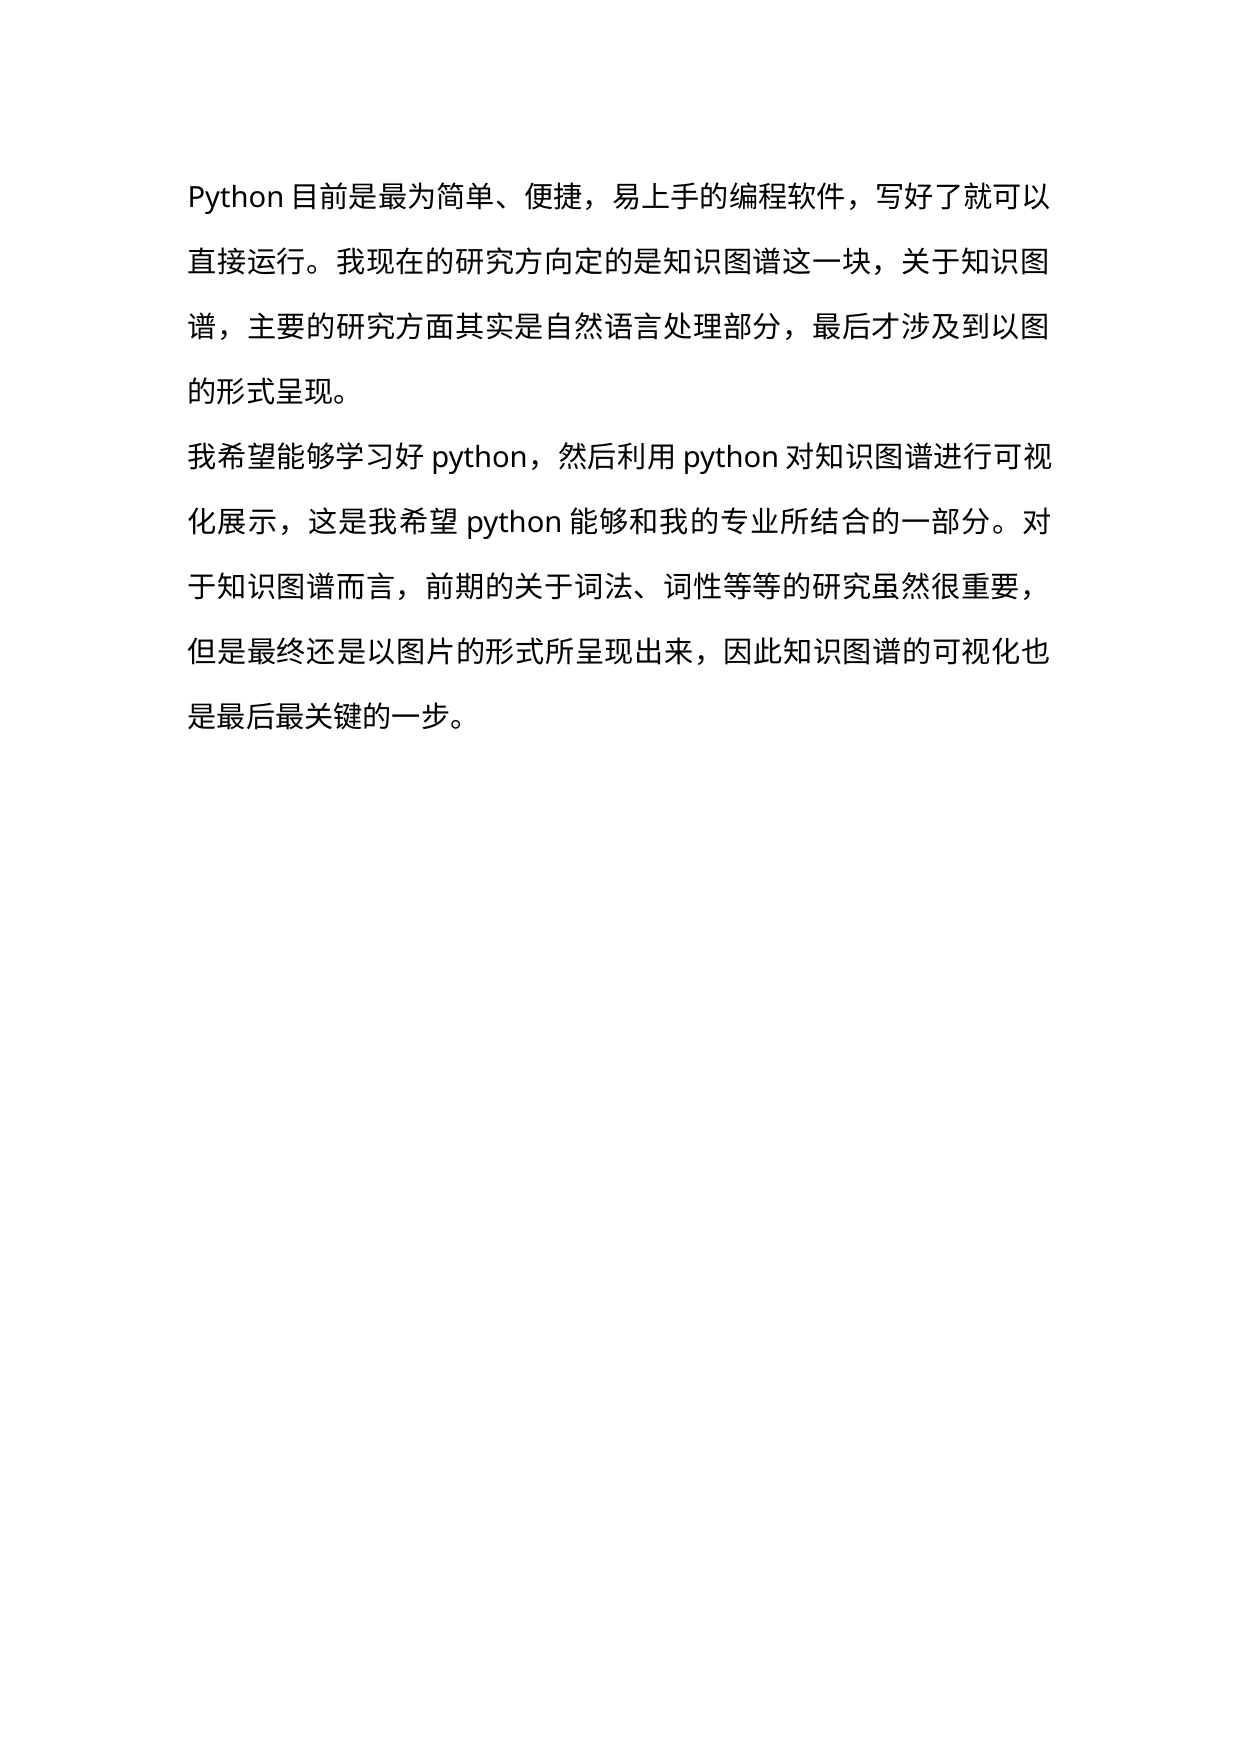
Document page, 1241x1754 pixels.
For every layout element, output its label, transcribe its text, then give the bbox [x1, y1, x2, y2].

text Python目前是最为简单、便捷，易上手的编程软件，写好了就可以直接运行。我现在的研究方向定的是知识图谱这一块，关于知识图谱，主要的研究方面其实是自然语言处理部分，最后才涉及到以图的形式呈现。 [187, 162, 1053, 422]
text 我希望能够学习好python，然后利用python对知识图谱进行可视化展示，这是我希望python能够和我的专业所结合的一部分。对于知识图谱而言，前期的关于词法、词性等等的研究虽然很重要，但是最终还是以图片的形式所呈现出来，因此知识图谱的可视化也是最后最关键的一步。 [187, 422, 1053, 747]
